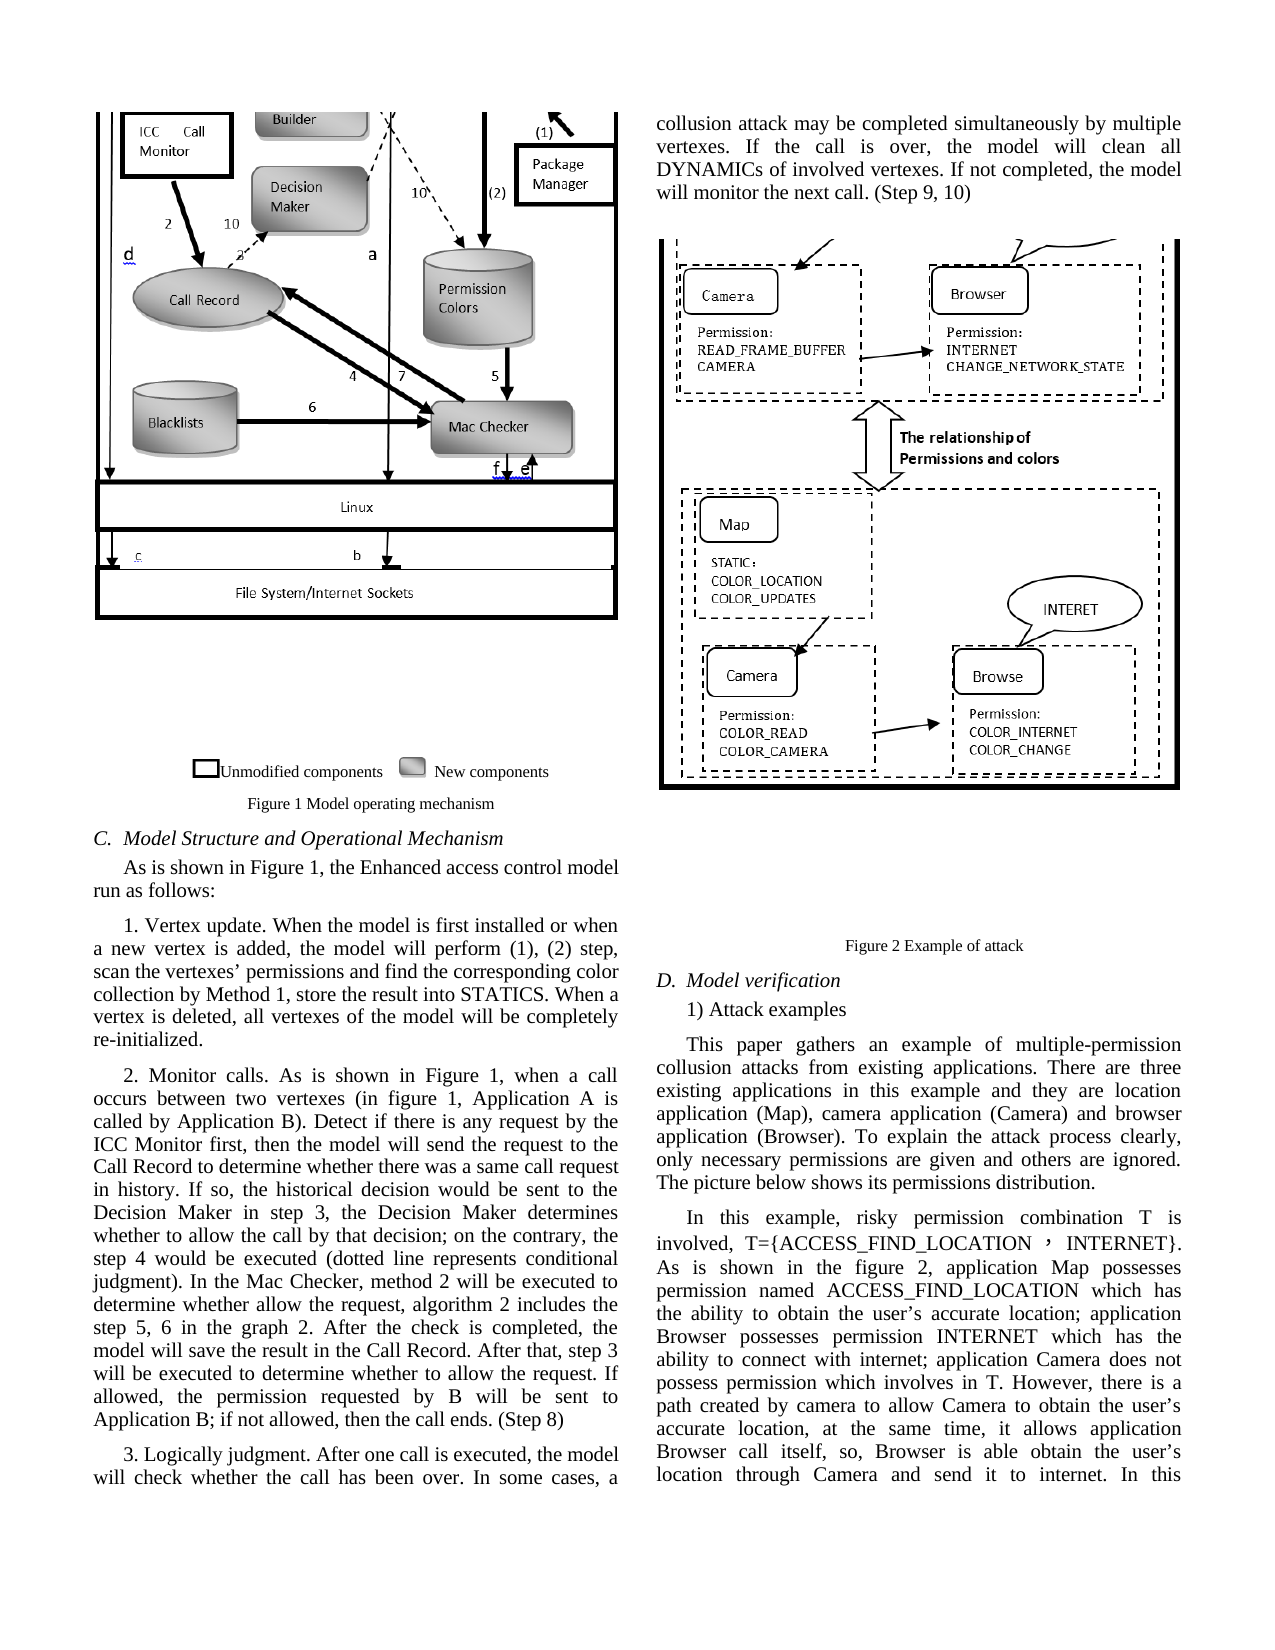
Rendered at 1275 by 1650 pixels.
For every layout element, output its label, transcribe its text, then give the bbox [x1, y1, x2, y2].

text Figure 1 Model operating mechanism [93, 795, 619, 813]
subtitle Model verification [656, 968, 1182, 992]
text 1) Attack examples [656, 998, 1182, 1021]
text 1. Vertex update. When the model is first installed or when a new vertex is added, the model will perform (1), (2) step, scan the vertexes’ permissions and find the corresponding color collection by Method 1, store the result into STATICS. When a vertex is deleted, all vertexes of the model will be completely re-initialized. [93, 914, 619, 1051]
text This paper gathers an example of multiple-permission collusion attacks from existing applications. There are three existing applications in this example and they are location application (Map), camera application (Camera) and browser application (Browser). To explain the attack process clearly, only necessary permissions are given and others are ignored. The picture below shows its permissions distribution. [656, 1034, 1182, 1194]
text Figure 2 Example of attack [656, 937, 1182, 956]
text 3. Logically judgment. After one call is executed, the model will check whether the call has been over. In some cases, a collusion attack may be completed simultaneously by multiple vertexes. If the call is over, the model will clean all DYNAMICs of involved vertexes. If not completed, the model will monitor the next call. (Step 9, 10) [656, 112, 1182, 204]
text As is shown in Figure 1, the Enhanced access control model run as follows: [93, 856, 619, 902]
text Unmodified components New components [93, 760, 619, 782]
picture [656, 239, 1182, 791]
subtitle Model Structure and Operational Mechanism [93, 826, 619, 849]
picture [399, 757, 427, 778]
text 2. Monitor calls. As is shown in Figure 1, when a call occurs between two vertexes (in figure 1, Application A is called by Application B). Detect if there is any request by the ICC Monitor first, then the model will send the request to the Call Record to determine whether there was a same call request in history. If so, the historical decision would be sent to the Decision Maker in step 3, the Decision Maker determines whether to allow the call by that decision; on the contrary, the step 4 would be executed (dotted line represents conditional judgment). In the Mac Checker, method 2 will be executed to determine whether allow the request, algorithm 2 includes the step 5, 6 in the graph 2. After the check is completed, the model will save the result in the Call Record. After that, step 3 will be executed to determine whether to allow the request. If allowed, the permission requested by B will be sent to Application B; if not allowed, then the call ends. (Step 8) [93, 1064, 619, 1431]
picture [192, 759, 220, 778]
text 3. Logically judgment. After one call is executed, the model will check whether the call has been over. In some cases, a collusion attack may be completed simultaneously by multiple vertexes. If the call is over, the model will clean all DYNAMICs of involved vertexes. If not completed, the model will monitor the next call. (Step 9, 10) [93, 1443, 619, 1489]
picture [93, 112, 618, 621]
